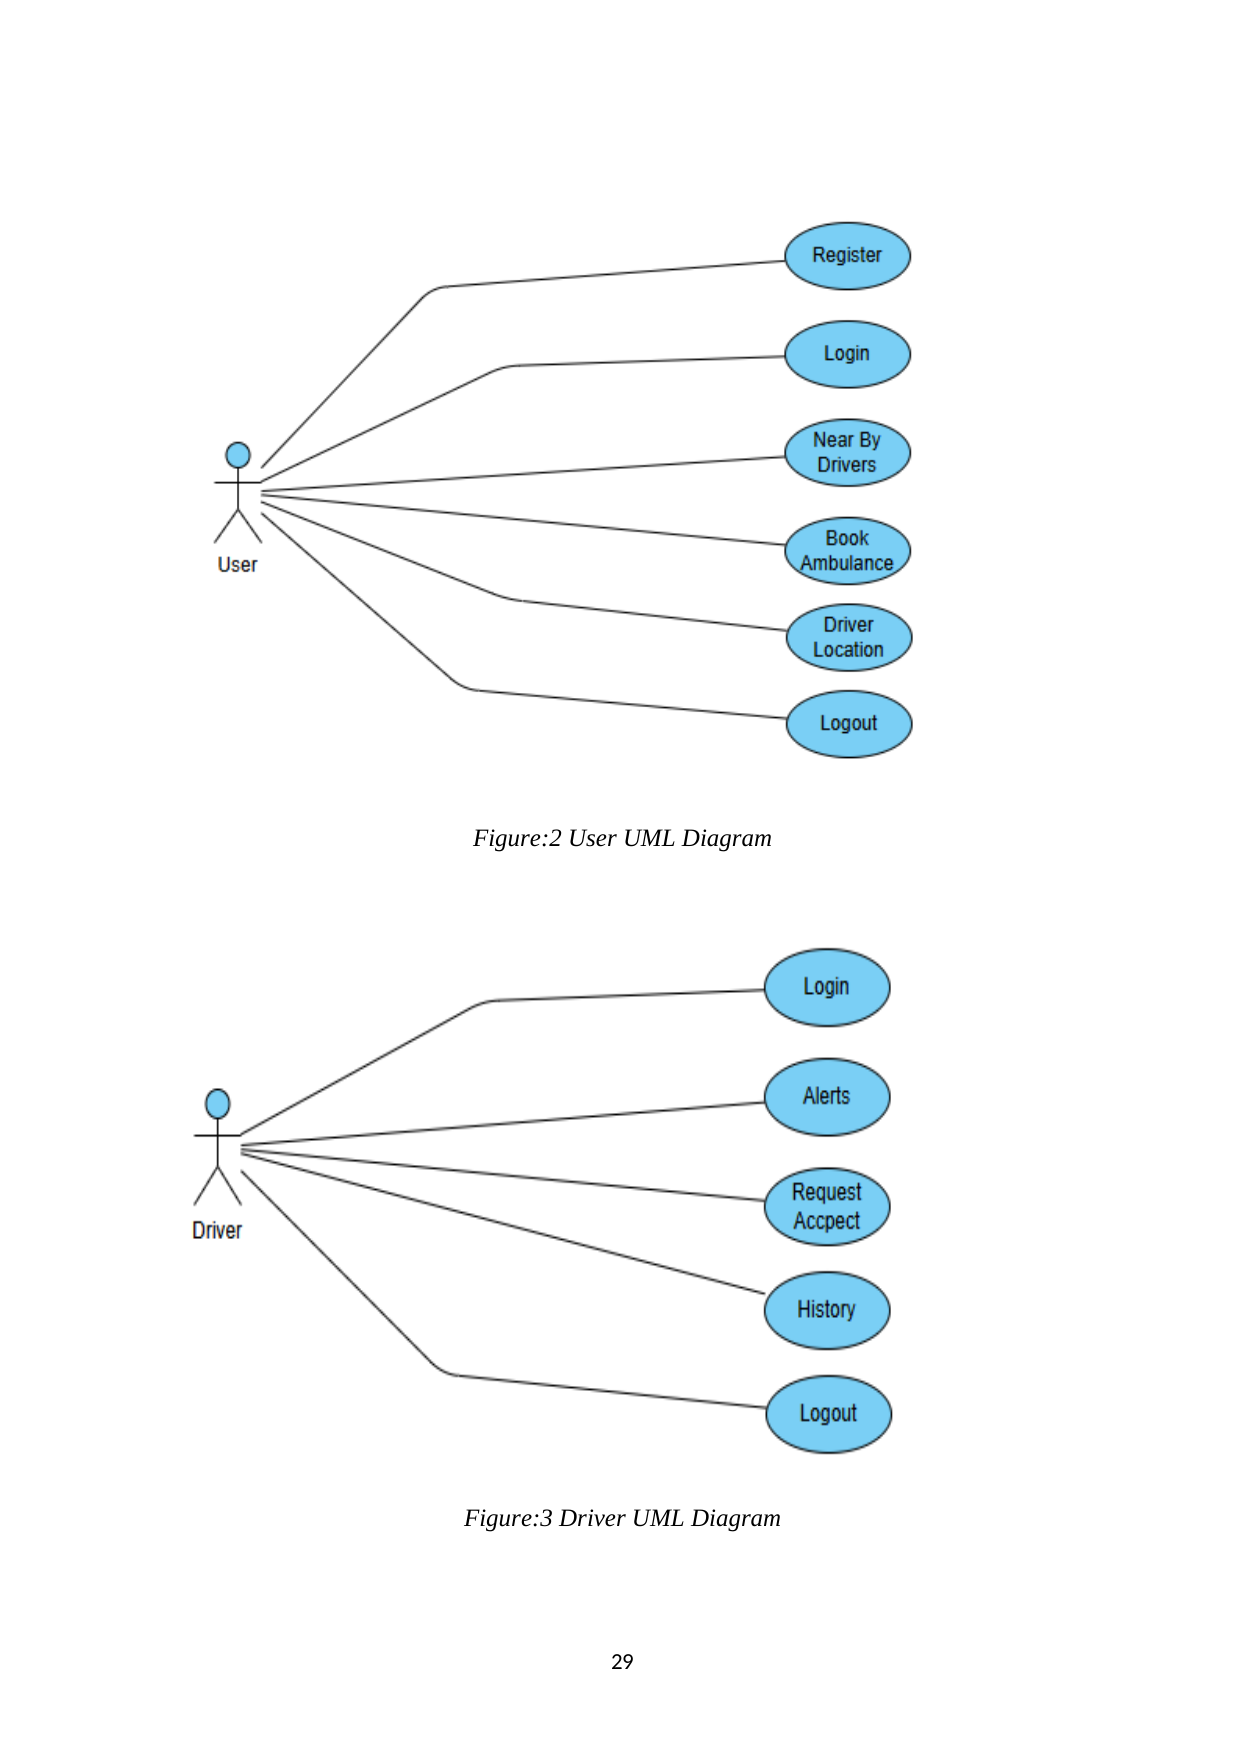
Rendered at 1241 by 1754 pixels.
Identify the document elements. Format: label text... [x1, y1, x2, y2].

picture [150, 150, 1002, 807]
text Figure:2 User UML Diagram [150, 823, 1095, 852]
text Figure:3 Driver UML Diagram [150, 1503, 1095, 1532]
picture [150, 866, 1005, 1487]
